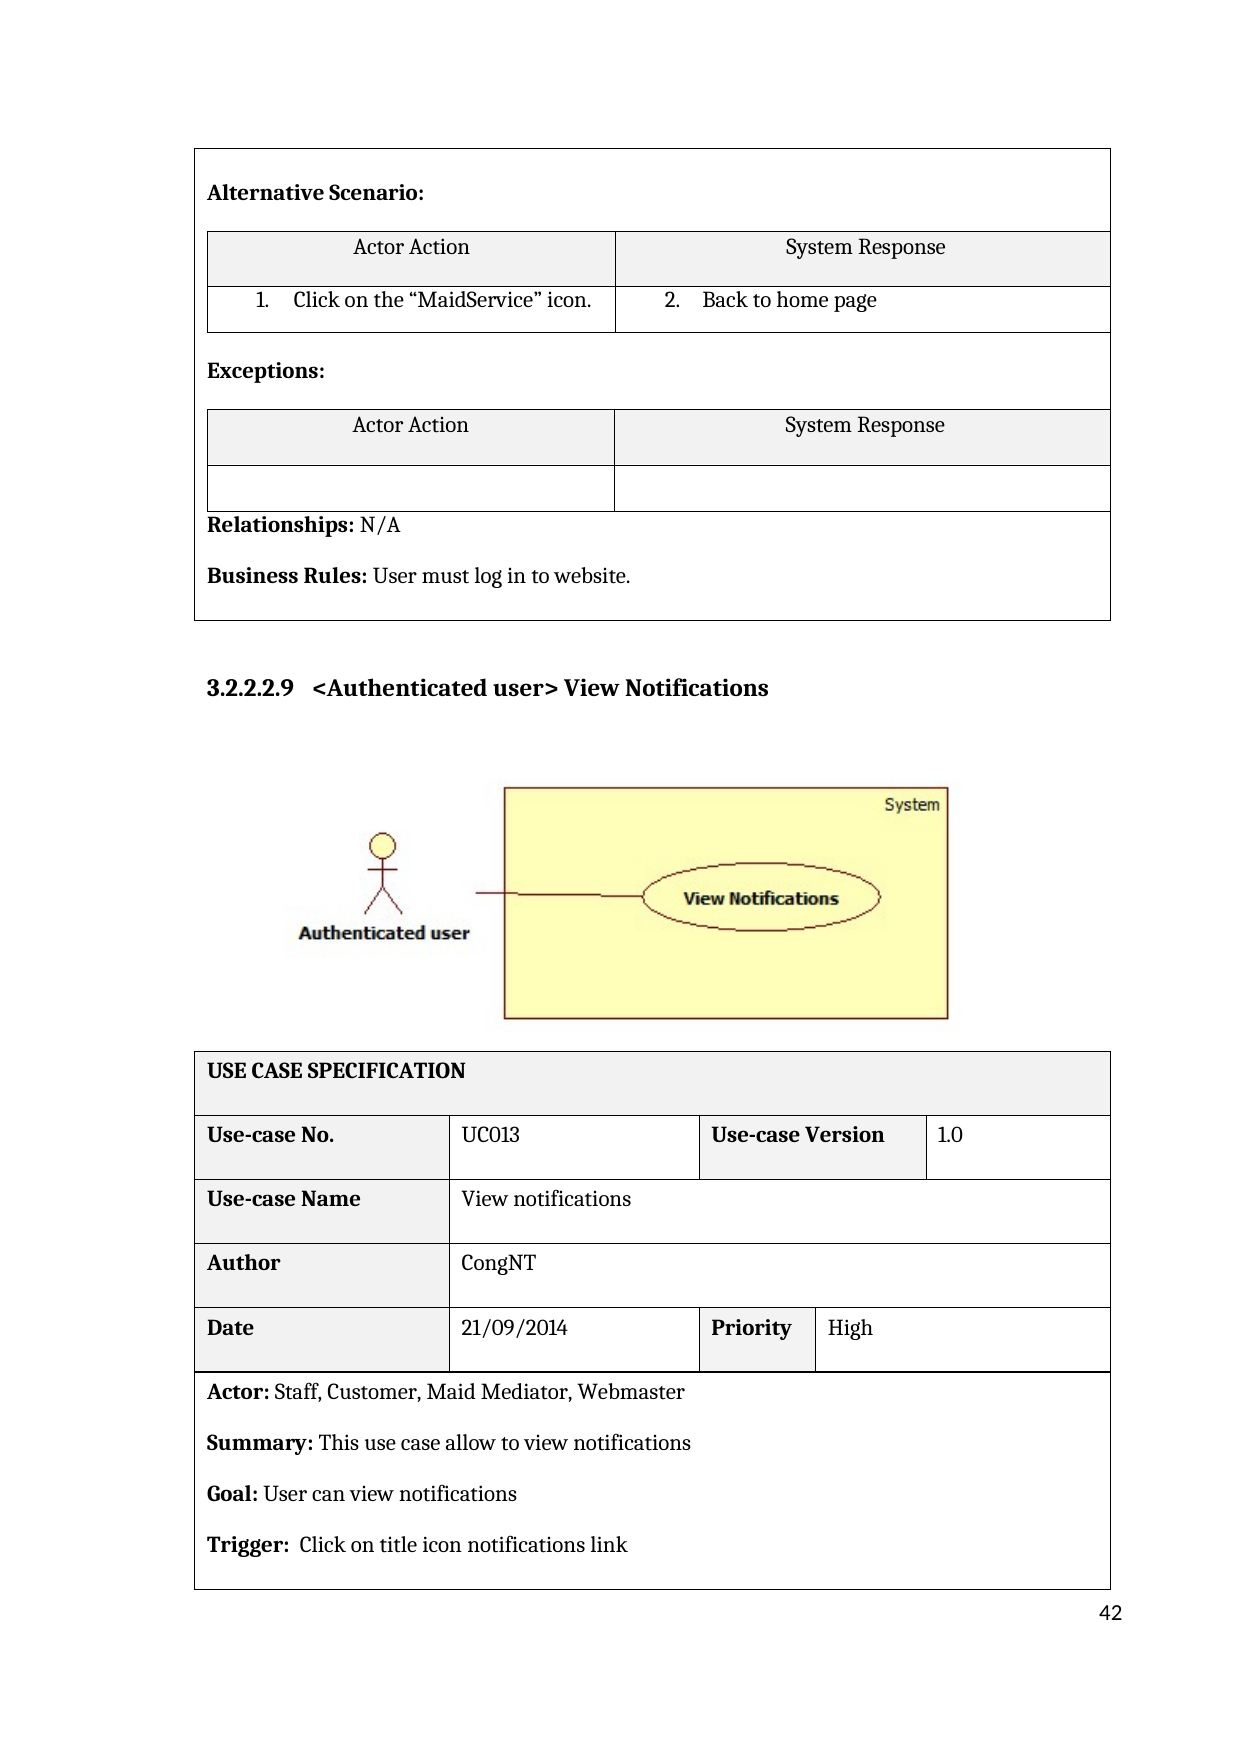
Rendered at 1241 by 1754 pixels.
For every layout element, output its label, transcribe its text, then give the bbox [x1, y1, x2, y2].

subtitle <Authenticated user> View Notifications [207, 674, 1122, 703]
table_cell Use-case Version [700, 1116, 926, 1179]
table_cell 21/09/2014 [450, 1308, 699, 1371]
table_cell CongNT [450, 1244, 1110, 1307]
table_cell High [816, 1308, 1110, 1371]
table_cell View notifications [450, 1180, 1110, 1243]
table_header USE CASE SPECIFICATION [195, 1052, 1110, 1115]
table_cell Use-case No. [195, 1116, 449, 1179]
table_cell Priority [700, 1308, 815, 1371]
table_cell Author [195, 1244, 449, 1307]
picture [260, 756, 980, 1051]
table_cell UC013 [450, 1116, 699, 1179]
table_cell 1.0 [927, 1116, 1110, 1179]
table_cell Use-case Name [195, 1180, 449, 1243]
table_cell Date [195, 1308, 449, 1371]
